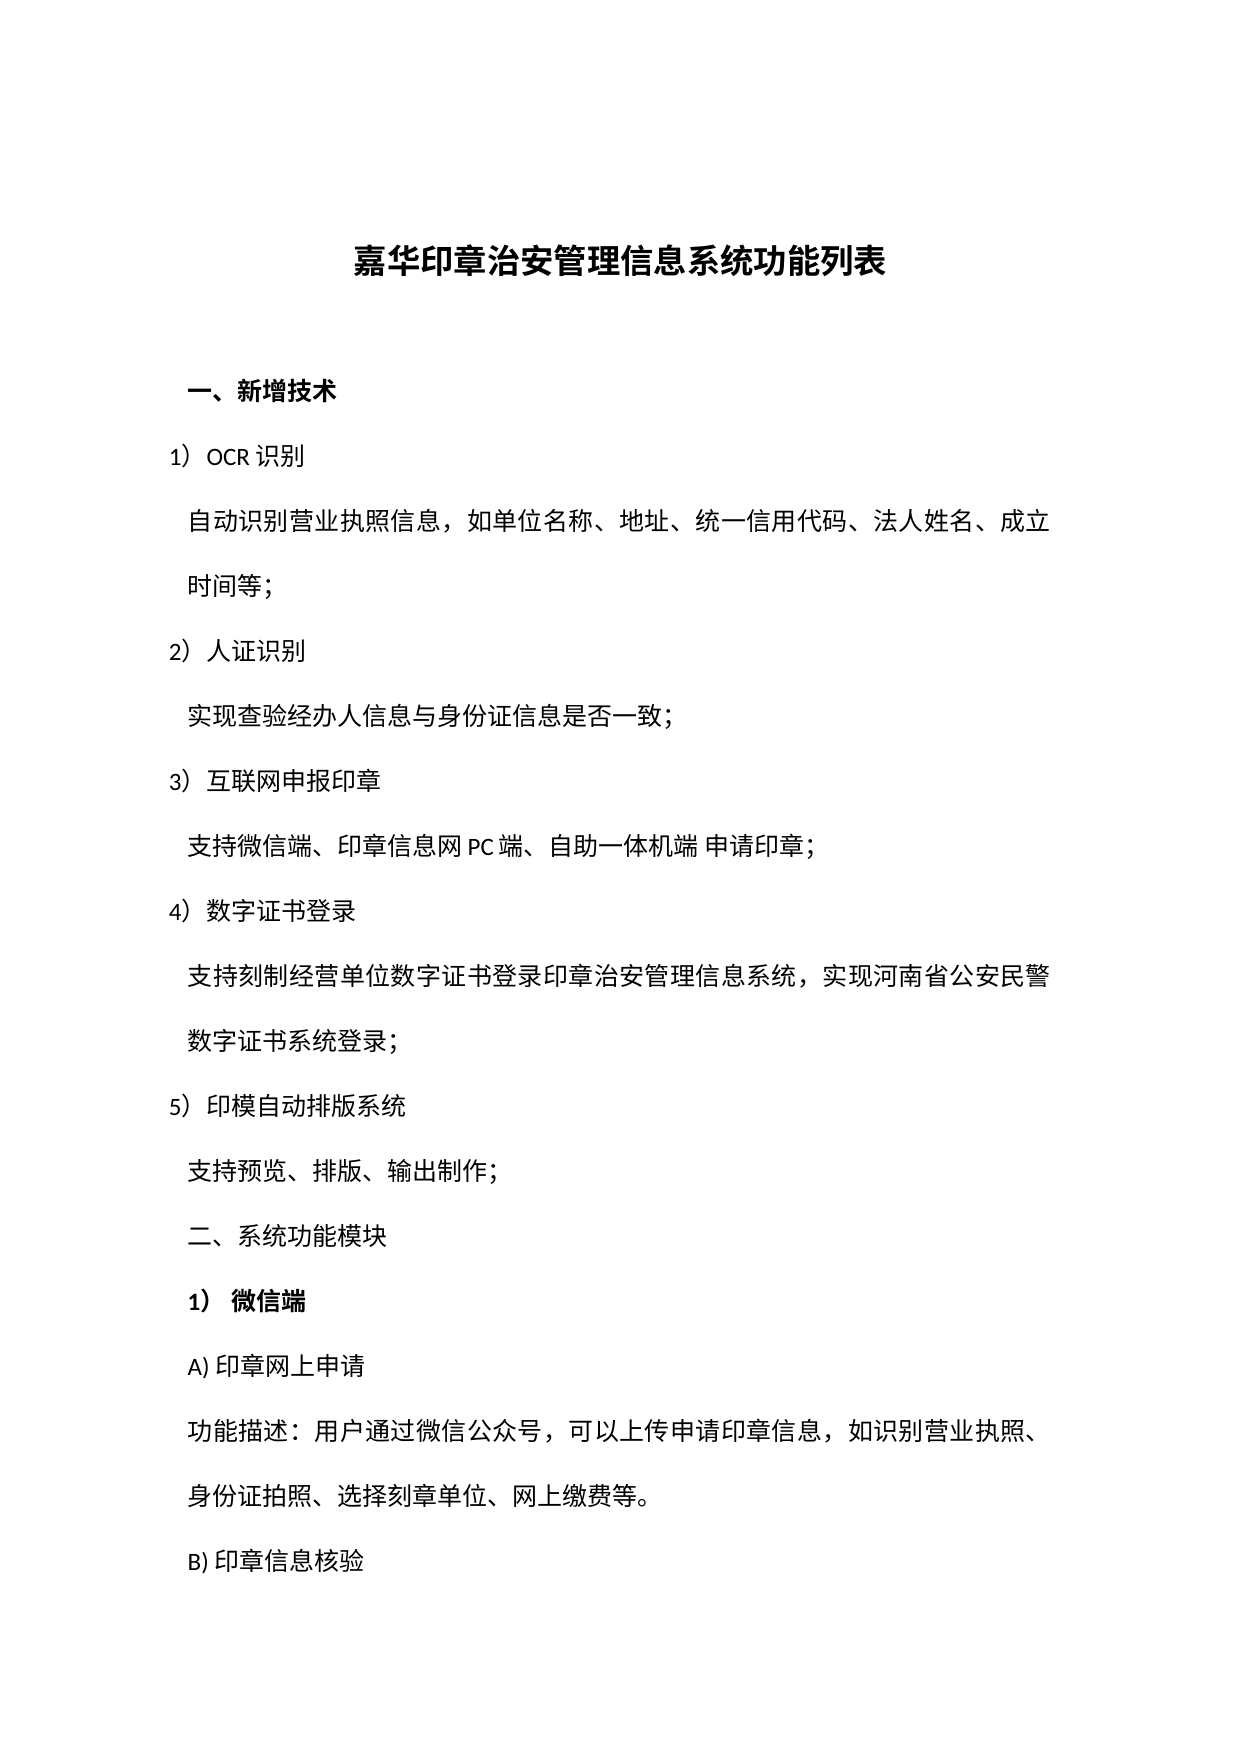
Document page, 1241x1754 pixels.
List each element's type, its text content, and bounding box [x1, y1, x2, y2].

list 自动识别营业执照信息，如单位名称、地址、统一信用代码、法人姓名、成立时间等； [187, 487, 1053, 617]
list 印章信息核验 [187, 1527, 1053, 1592]
list 印章网上申请 [187, 1332, 1053, 1397]
list 支持微信端、印章信息网PC端、自助一体机端 申请印章； [187, 812, 1053, 877]
list 微信端 [187, 1267, 1053, 1332]
list 新增技术 [188, 357, 1053, 422]
list 数字证书登录 [169, 877, 1053, 942]
list 功能描述：用户通过微信公众号，可以上传申请印章信息，如识别营业执照、身份证拍照、选择刻章单位、网上缴费等。 [187, 1397, 1053, 1527]
list 支持预览、排版、输出制作； [187, 1137, 1053, 1202]
list 印模自动排版系统 [169, 1072, 1053, 1137]
list 支持刻制经营单位数字证书登录印章治安管理信息系统，实现河南省公安民警数字证书系统登录； [187, 942, 1053, 1072]
text 嘉华印章治安管理信息系统功能列表 [187, 227, 1053, 292]
list 系统功能模块 [187, 1202, 1053, 1267]
list 互联网申报印章 [169, 747, 1053, 812]
list 人证识别 [169, 617, 1053, 682]
list 实现查验经办人信息与身份证信息是否一致； [187, 682, 1053, 747]
list OCR识别 [169, 422, 1053, 487]
